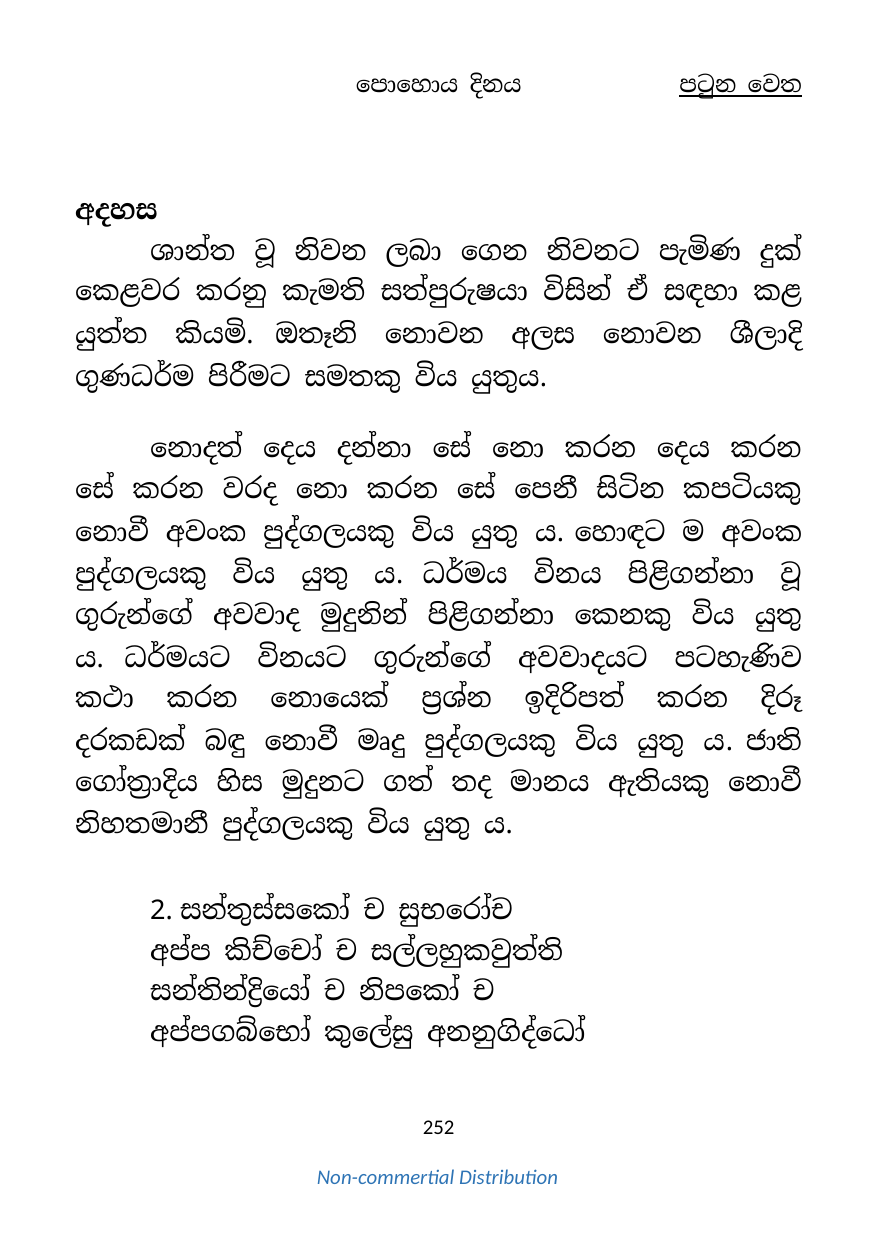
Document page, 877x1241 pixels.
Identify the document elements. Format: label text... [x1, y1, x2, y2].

text 2. සන්තුස්සකෝ ච සුභරෝච [75, 890, 802, 927]
text ශාන්ත වූ නිවන ලබා ගෙන නිවනට පැමිණ දුක් කෙළවර කරනු කැමති සත්පුරුෂයා විසින් ඒ සඳහා කළ යුත්ත කියමි. ඔතෑනි නොවන අලස නොවන ශීලාදි ගුණධර්ම පිරීමට සමතකු විය යුතුය. [75, 233, 802, 394]
text සන්තින්ද්‍රියෝ ච නිපකෝ ච [75, 973, 802, 1009]
text නොදත් දෙය දන්නා සේ නො කරන දෙය කරන සේ කරන වරද නො කරන සේ පෙනී සිටින කපටියකු නොවී අවංක පුද්ගලයකු විය යුතු ය. හොඳට ම අවංක පුද්ගලයකු විය යුතු ය. ධර්මය විනය පිළිගන්නා වූ ගුරුන්ගේ අවවාද මුදුනින් පිළිගන්නා කෙනකු විය යුතු ය. ධර්මයට විනයට ගුරුන්ගේ අවවාදයට පටහැණිව කථා කරන නොයෙක් ප්‍ර‍ශ්න ඉදිරිපත් කරන දිරූ දරකඩක් බඳු නොවී මෘදු පුද්ගලයකු විය යුතු ය. ජාති ගෝත්‍රාදිය හිස මුදුනට ගත් තද මානය ඇතියකු නොවී නිහතමානී පුද්ගලයකු විය යුතු ය. [75, 431, 802, 842]
text අප්පගබ්භෝ කුලේසු අනනුගිද්ධෝ [75, 1014, 802, 1049]
text අදහස [75, 192, 802, 228]
text අප්ප කිච්චෝ ච සල්ලහුකවුත්ති [75, 933, 802, 968]
